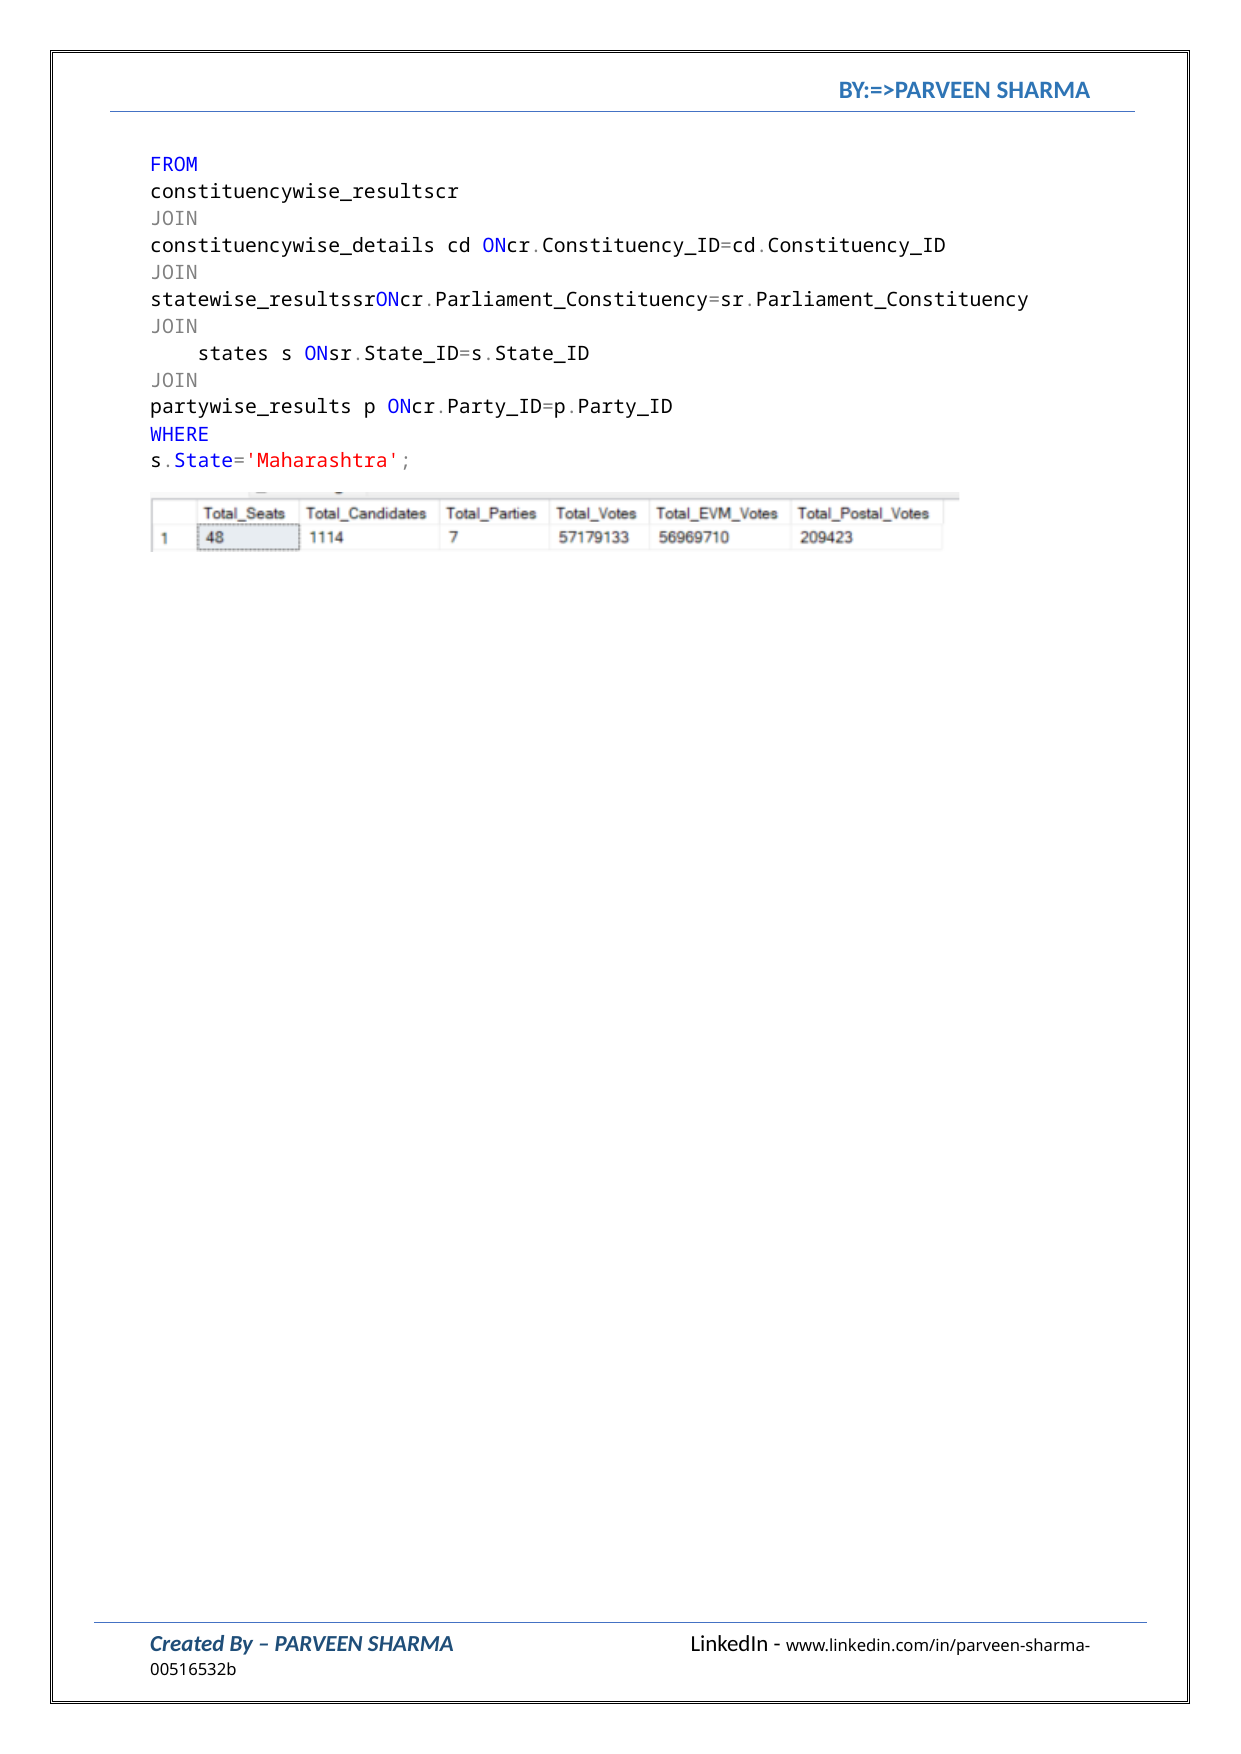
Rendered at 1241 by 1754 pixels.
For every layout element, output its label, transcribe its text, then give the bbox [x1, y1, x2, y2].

text JOIN [150, 258, 1090, 285]
text constituencywise_details cd ONcr.Constituency_ID=cd.Constituency_ID [150, 231, 1090, 258]
picture [150, 492, 960, 552]
text constituencywise_resultscr [150, 177, 1090, 204]
text JOIN [150, 312, 1090, 339]
text WHERE [150, 420, 1090, 447]
text FROM [150, 150, 1090, 177]
text partywise_results p ONcr.Party_ID=p.Party_ID [150, 393, 1090, 420]
text statewise_resultssrONcr.Parliament_Constituency=sr.Parliament_Constituency [150, 285, 1090, 312]
text states s ONsr.State_ID=s.State_ID [150, 339, 1090, 366]
text JOIN [150, 204, 1090, 231]
text s.State='Maharashtra'; [150, 447, 1090, 474]
text JOIN [150, 366, 1090, 393]
